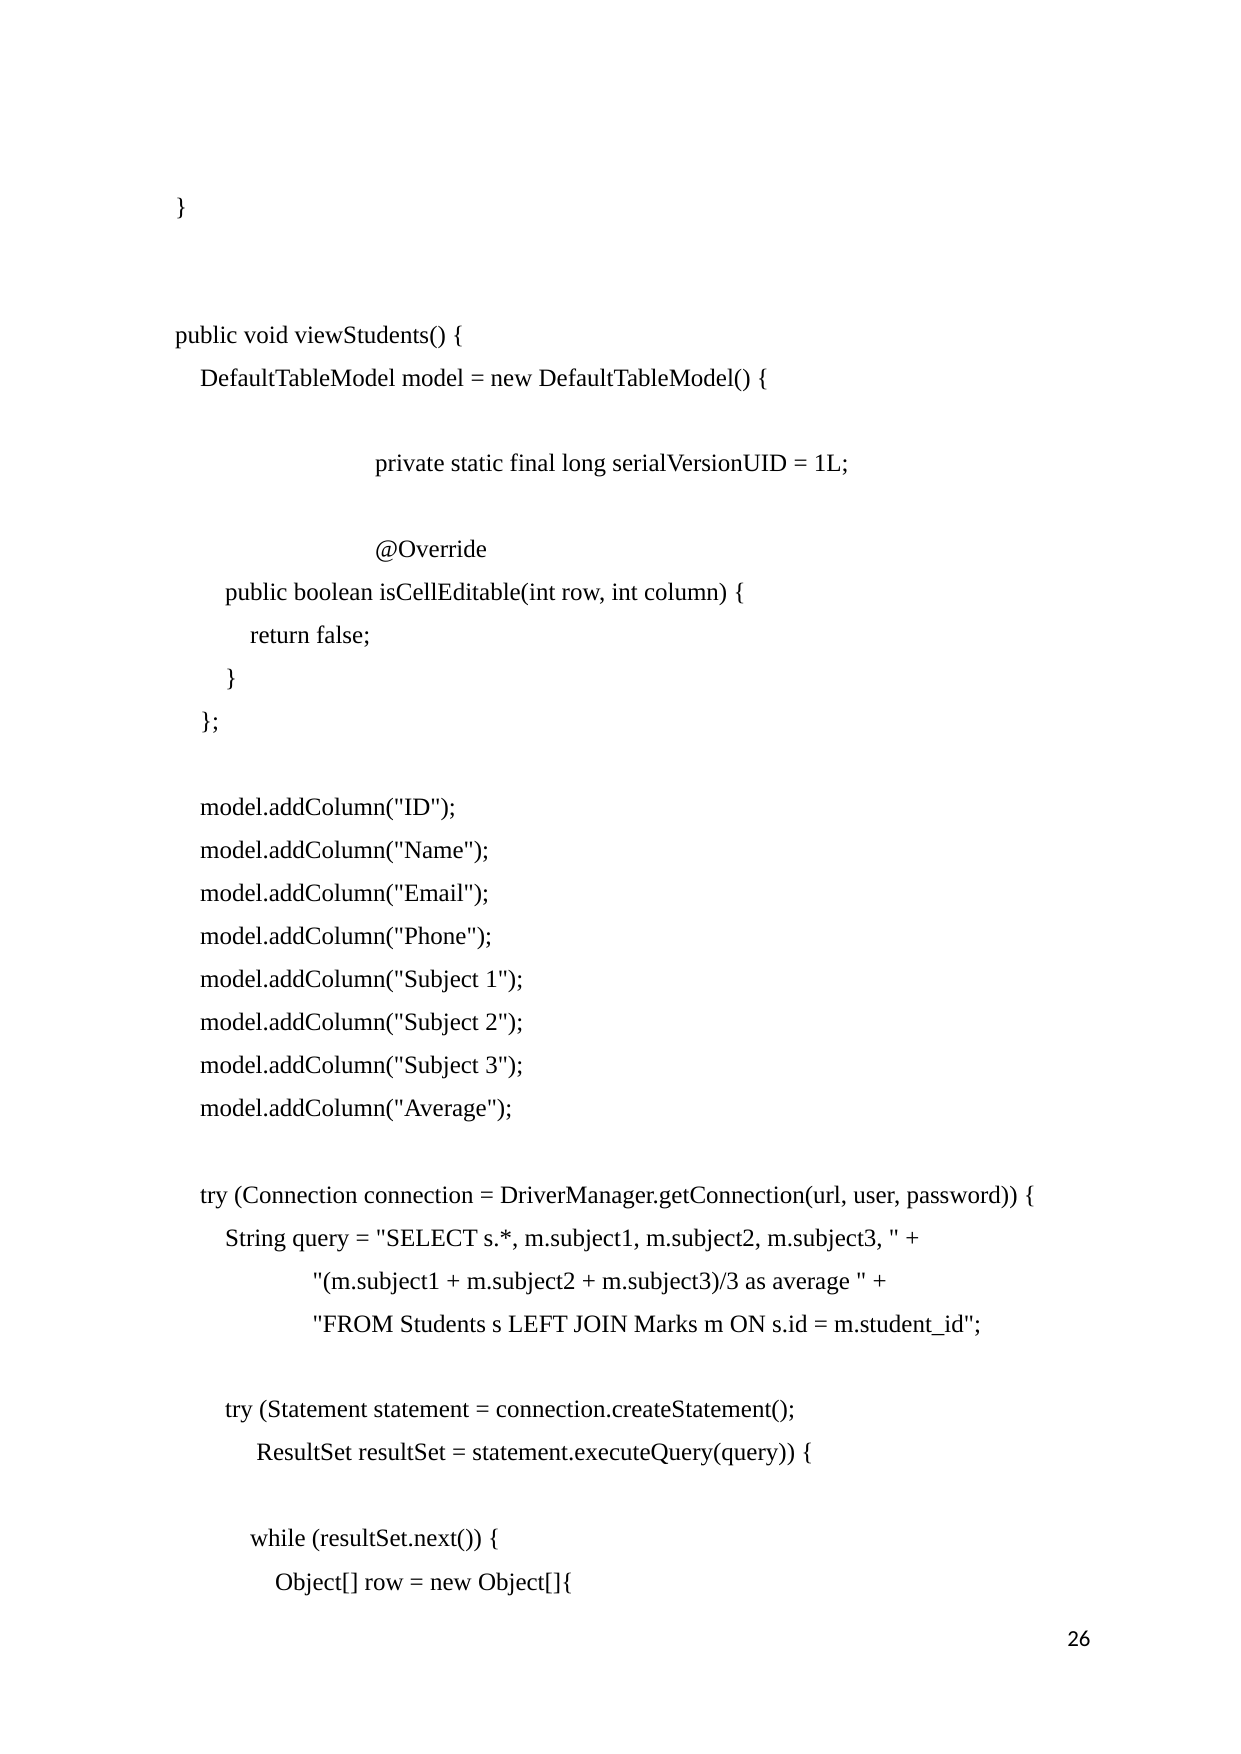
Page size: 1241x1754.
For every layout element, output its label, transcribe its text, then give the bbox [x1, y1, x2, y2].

text "FROM Students s LEFT JOIN Marks m ON s.id = m.student_id"; [150, 1309, 1090, 1338]
text } [150, 663, 1090, 692]
text model.addColumn("Subject 3"); [150, 1050, 1090, 1079]
text model.addColumn("Subject 2"); [150, 1007, 1090, 1036]
text String query = "SELECT s.*, m.subject1, m.subject2, m.subject3, " + [150, 1223, 1090, 1252]
text public boolean isCellEditable(int row, int column) { [150, 577, 1090, 606]
text model.addColumn("Subject 1"); [150, 964, 1090, 993]
text model.addColumn("Phone"); [150, 921, 1090, 950]
text @Override [150, 534, 1090, 563]
text try (Statement statement = connection.createStatement(); [150, 1394, 1090, 1423]
text try (Connection connection = DriverManager.getConnection(url, user, password)) { [150, 1180, 1090, 1208]
text model.addColumn("Name"); [150, 835, 1090, 863]
text while (resultSet.next()) { [150, 1523, 1090, 1552]
text return false; [150, 620, 1090, 649]
text DefaultTableModel model = new DefaultTableModel() { [150, 363, 1090, 392]
text private static final long serialVersionUID = 1L; [150, 448, 1090, 477]
text model.addColumn("ID"); [150, 792, 1090, 820]
text model.addColumn("Email"); [150, 878, 1090, 907]
text public void viewStudents() { [150, 320, 1090, 349]
text "(m.subject1 + m.subject2 + m.subject3)/3 as average " + [150, 1266, 1090, 1295]
text Object[] row = new Object[]{ [150, 1567, 1090, 1595]
text } [150, 192, 1090, 221]
text model.addColumn("Average"); [150, 1093, 1090, 1122]
text ResultSet resultSet = statement.executeQuery(query)) { [150, 1437, 1090, 1466]
text }; [150, 706, 1090, 735]
